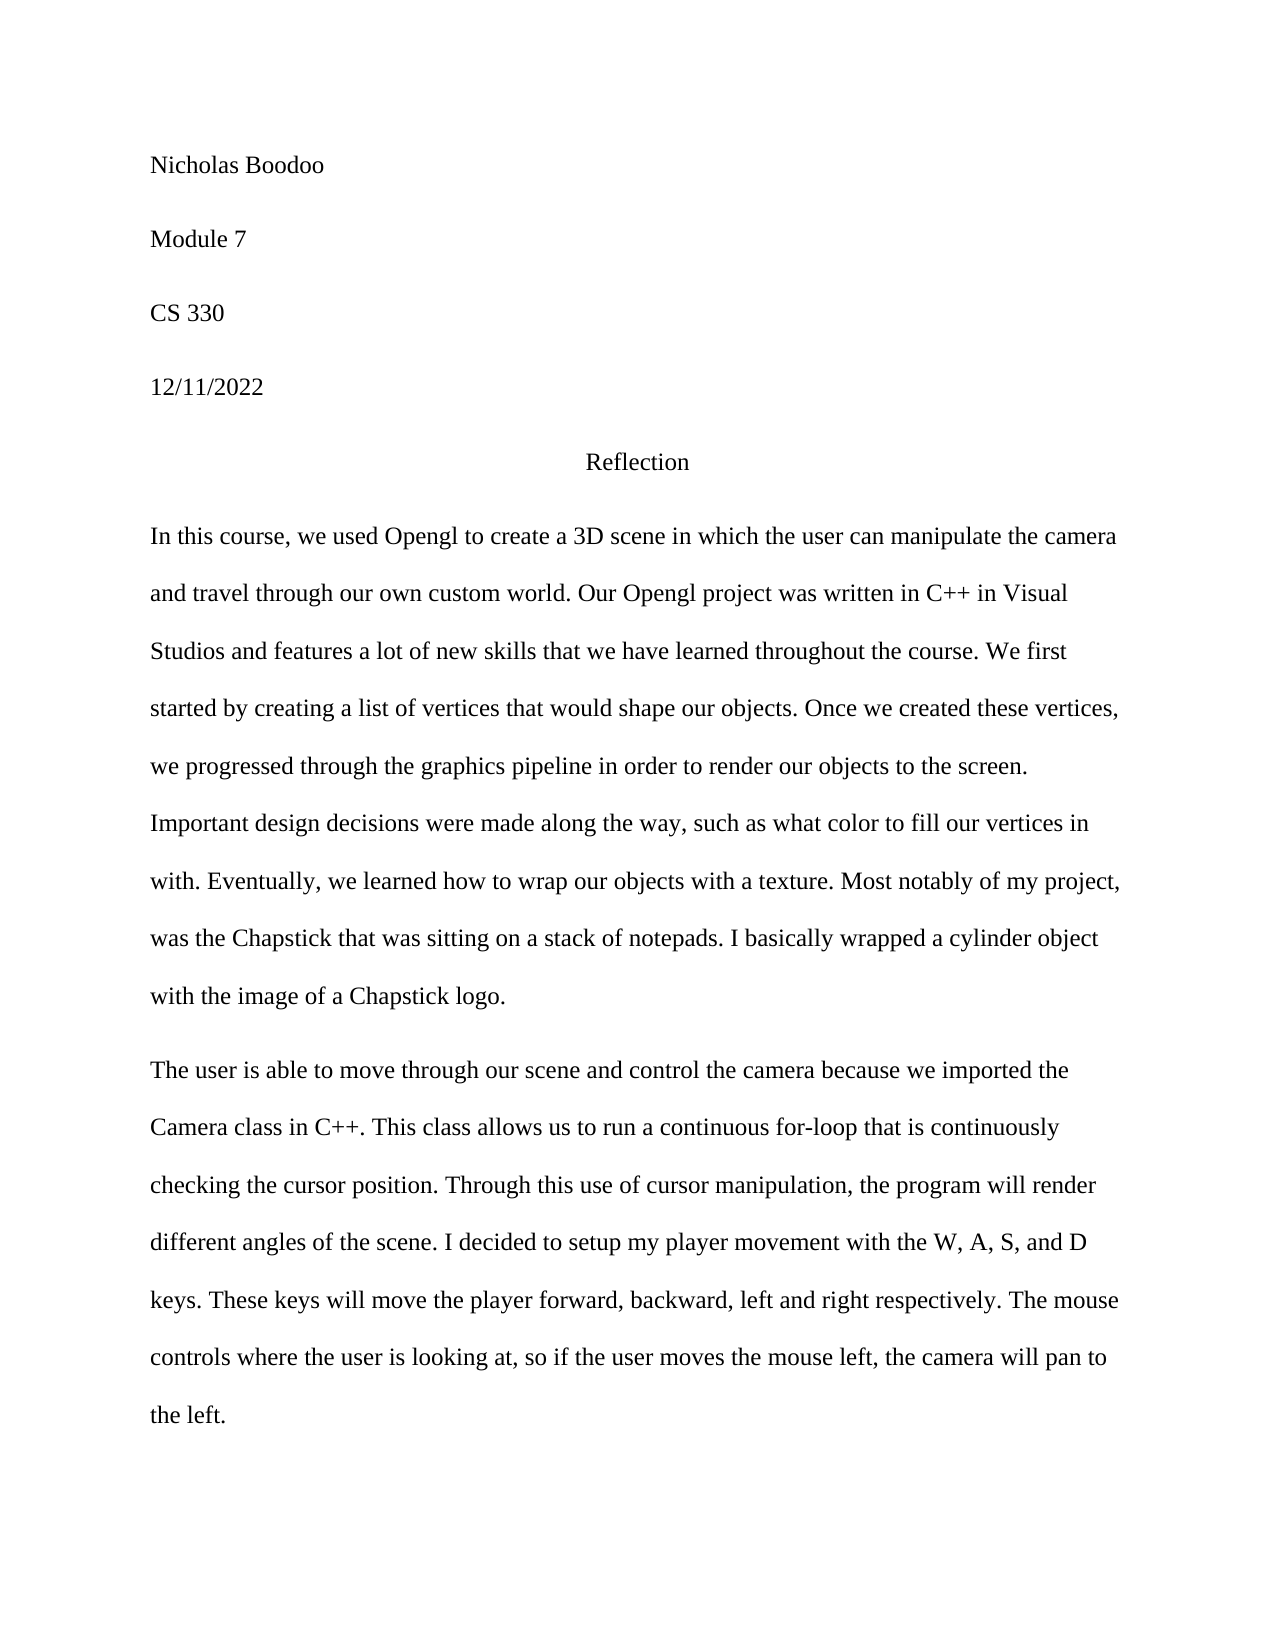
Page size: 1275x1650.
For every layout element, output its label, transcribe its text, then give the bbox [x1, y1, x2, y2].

text 12/11/2022 [150, 372, 1125, 401]
text Reflection [150, 447, 1125, 475]
text The user is able to move through our scene and control the camera because we imported the Camera class in C++. This class allows us to run a continuous for-loop that is continuously checking the cursor position. Through this use of cursor manipulation, the program will render different angles of the scene. I decided to setup my player movement with the W, A, S, and D keys. These keys will move the player forward, backward, left and right respectively. The mouse controls where the user is looking at, so if the user moves the mouse left, the camera will pan to the left. [150, 1055, 1125, 1429]
text CS 330 [150, 298, 1125, 327]
text In this course, we used Opengl to create a 3D scene in which the user can manipulate the camera and travel through our own custom world. Our Opengl project was written in C++ in Visual Studios and features a lot of new skills that we have learned throughout the course. We first started by creating a list of vertices that would shape our objects. Once we created these vertices, we progressed through the graphics pipeline in order to render our objects to the screen. Important design decisions were made along the way, such as what color to fill our vertices in with. Eventually, we learned how to wrap our objects with a texture. Most notably of my project, was the Chapstick that was sitting on a stack of notepads. I basically wrapped a cylinder object with the image of a Chapstick logo. [150, 521, 1125, 1009]
text Module 7 [150, 224, 1125, 253]
text Nicholas Boodoo [150, 150, 1125, 179]
